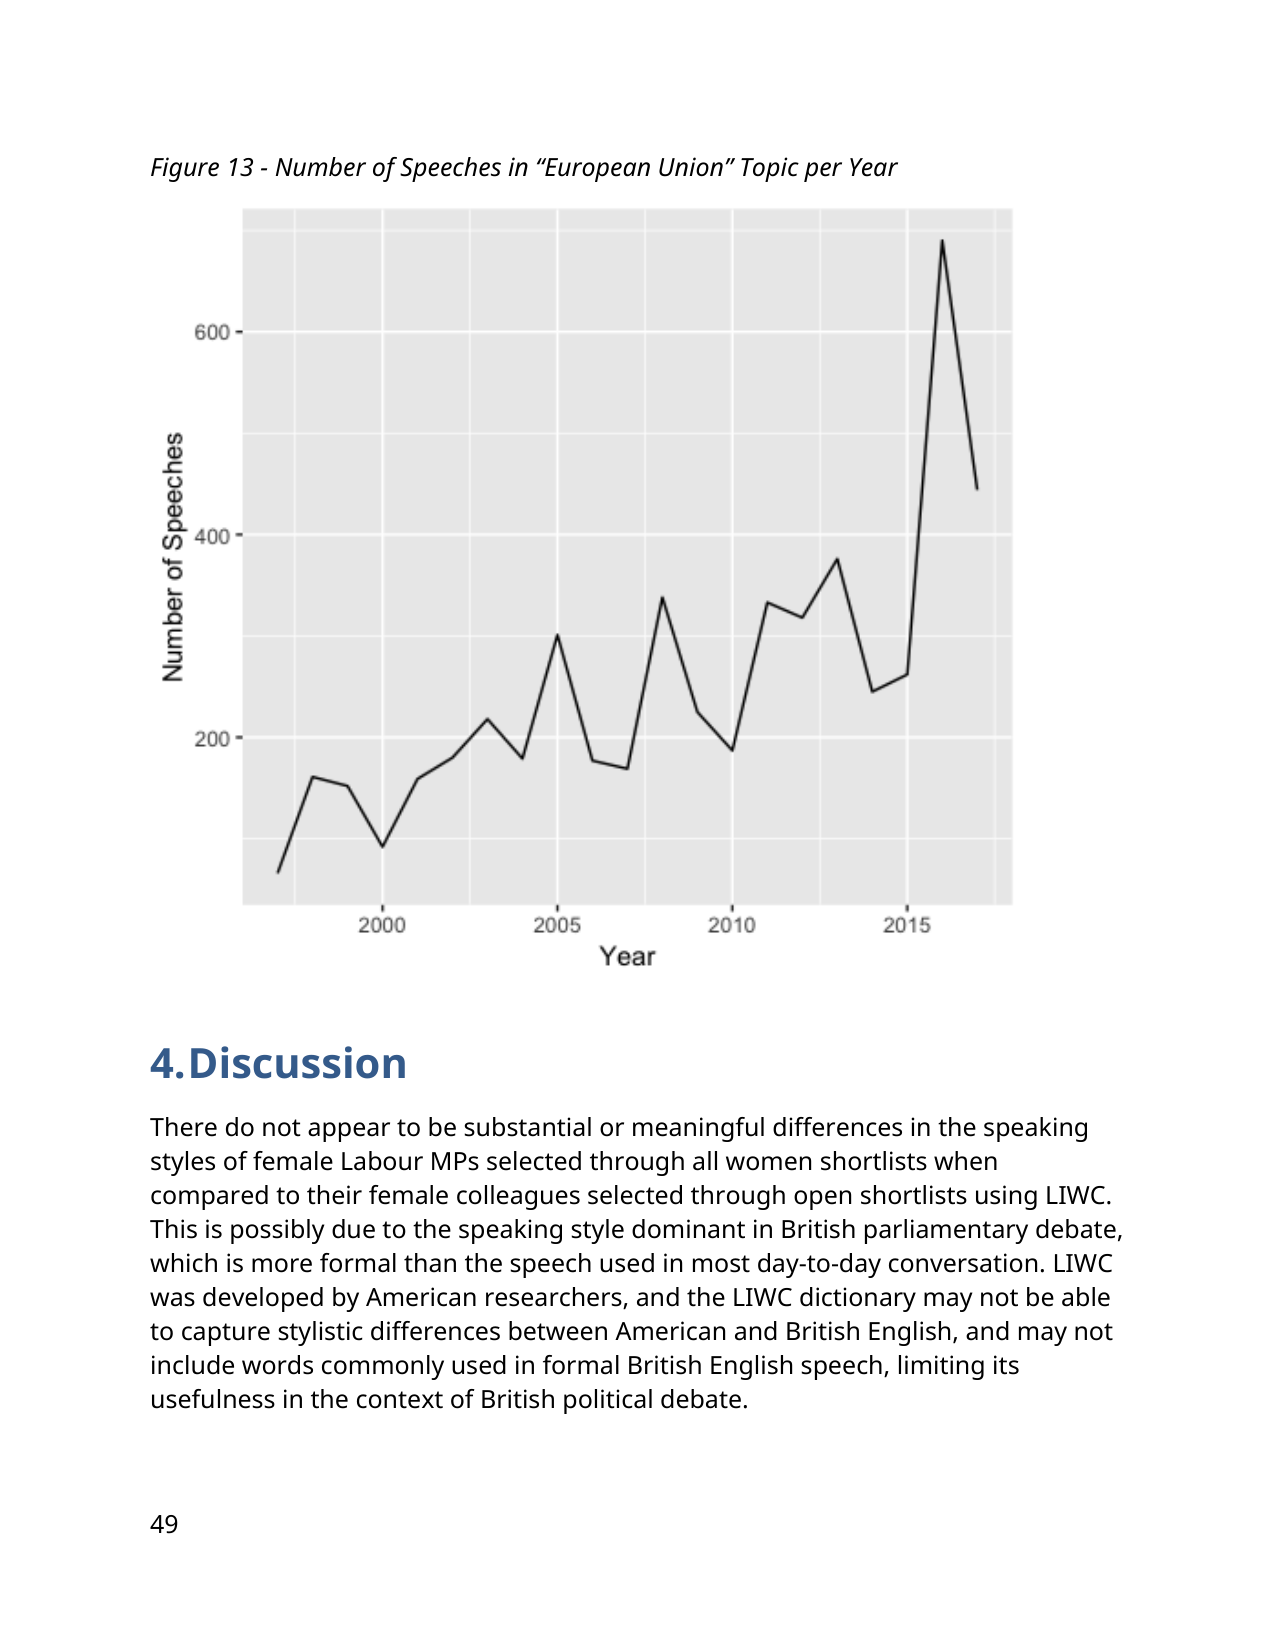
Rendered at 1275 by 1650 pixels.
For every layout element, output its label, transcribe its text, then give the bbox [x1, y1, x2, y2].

subtitle Discussion [150, 1034, 1125, 1091]
text There do not appear to be substantial or meaningful differences in the speaking styles of female Labour MPs selected through all women shortlists when compared to their female colleagues selected through open shortlists using LIWC. This is possibly due to the speaking style dominant in British parliamentary debate, which is more formal than the speech used in most day-to-day conversation. LIWC was developed by American researchers, and the LIWC dictionary may not be able to capture stylistic differences between American and British English, and may not include words commonly used in formal British English speech, limiting its usefulness in the context of British political debate. [150, 1109, 1125, 1416]
picture [150, 196, 1025, 984]
